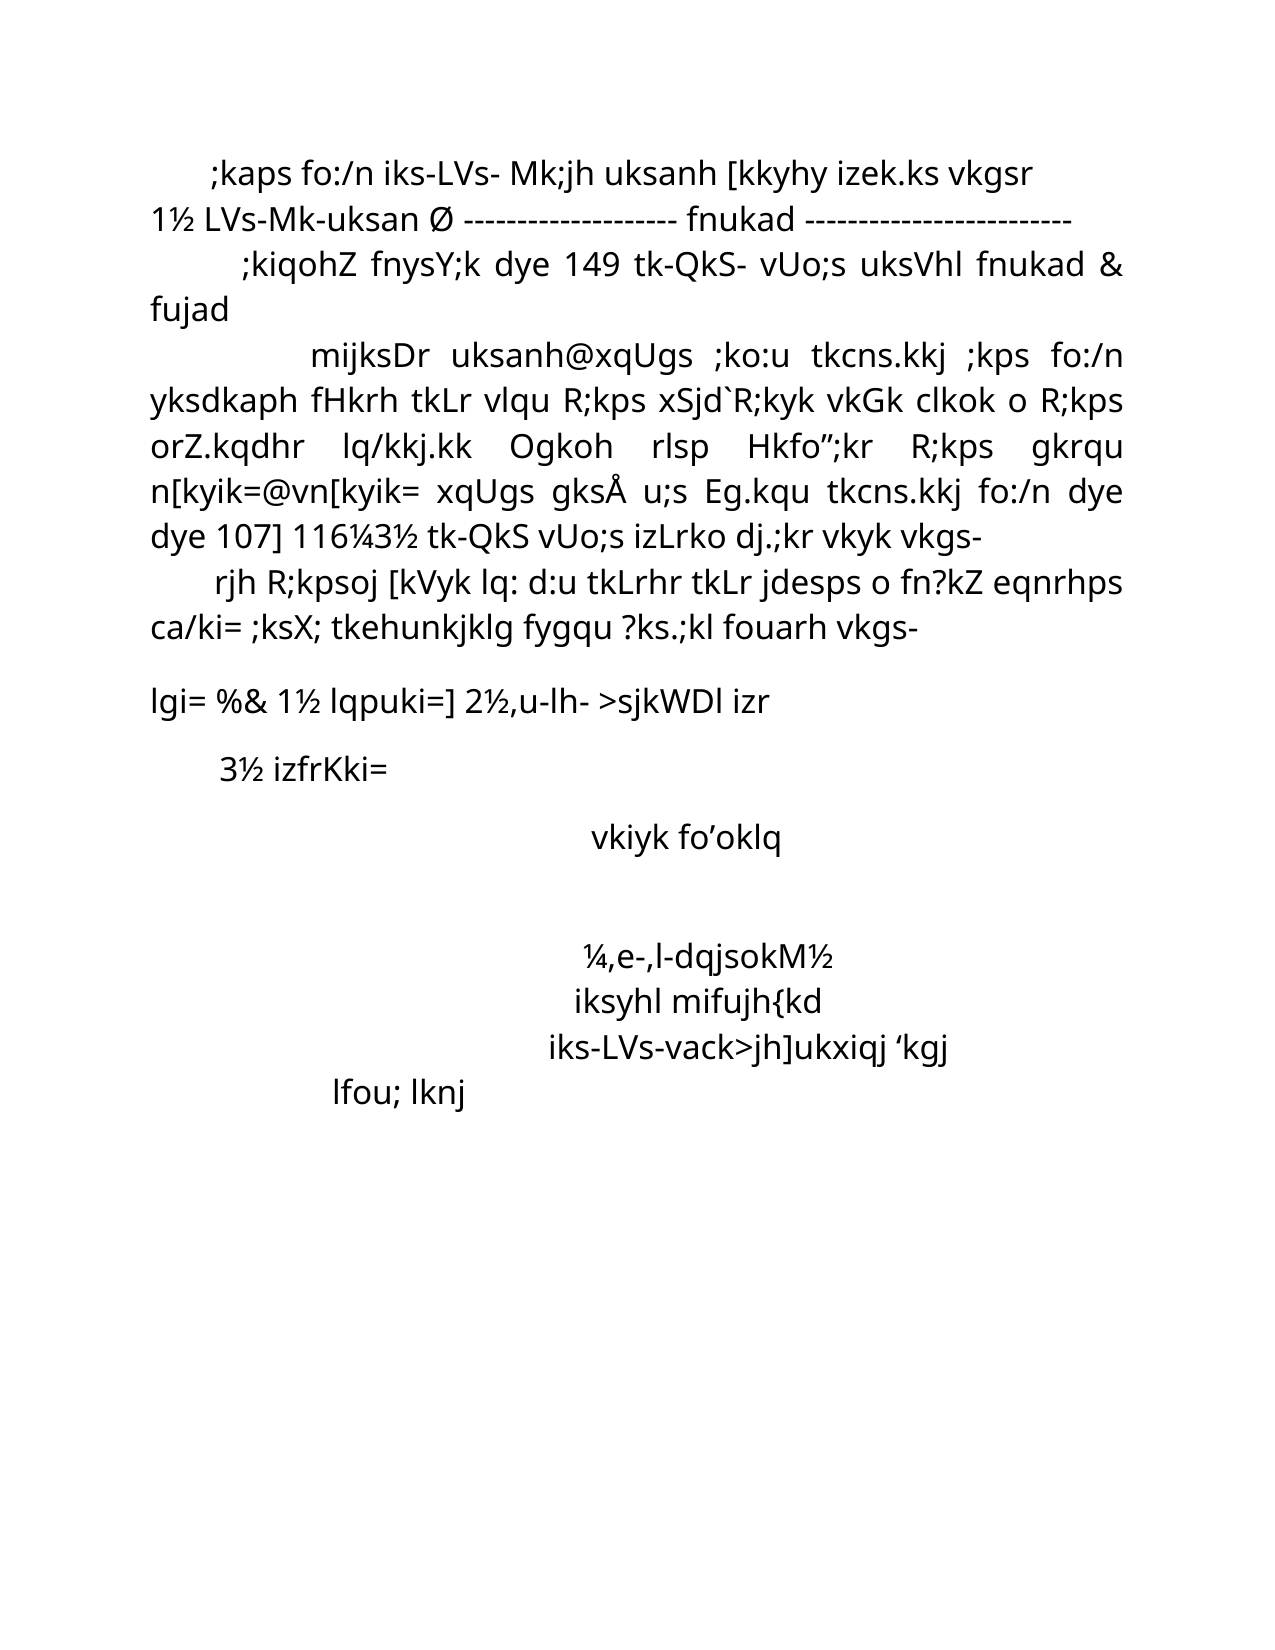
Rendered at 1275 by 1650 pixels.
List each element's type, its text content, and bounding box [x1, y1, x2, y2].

text 3½ izfrKki= [150, 746, 1125, 791]
text ;kaps fo:/n iks-LVs- Mk;jh uksanh [kkyhy izek.ks vkgsr [150, 150, 1125, 195]
text iksyhl mifujh{kd [150, 978, 1125, 1023]
text lgi= %& 1½ lqpuki=] 2½,u-lh- >sjkWDl izr [150, 678, 1125, 723]
text mijksDr uksanh@xqUgs ;ko:u tkcns.kkj ;kps fo:/n yksdkaph fHkrh tkLr vlqu R;kps xSjd`R;kyk vkGk clkok o R;kps orZ.kqdhr lq/kkj.kk Ogkoh rlsp Hkfo”;kr R;kps gkrqu n[kyik=@vn[kyik= xqUgs gksÅ u;s Eg.kqu tkcns.kkj fo:/n dye dye 107] 116¼3½ tk-QkS vUo;s izLrko dj.;kr vkyk vkgs- [150, 332, 1125, 559]
text 1½ LVs-Mk-uksan Ø -------------------- fnukad ------------------------- [150, 195, 1125, 241]
text rjh R;kpsoj [kVyk lq: d:u tkLrhr tkLr jdesps o fn?kZ eqnrhps ca/ki= ;ksX; tkehunkjklg fygqu ?ks.;kl fouarh vkgs- [150, 559, 1125, 649]
text vkiyk fo’oklq [150, 814, 1125, 859]
text ;kiqohZ fnysY;k dye 149 tk-QkS- vUo;s uksVhl fnukad & fujad [150, 241, 1125, 332]
text iks-LVs-vack>jh]ukxiqj ‘kgj [150, 1023, 1125, 1069]
text ¼,e-,l-dqjsokM½ [150, 933, 1125, 978]
text lfou; lknj [150, 1069, 1125, 1114]
